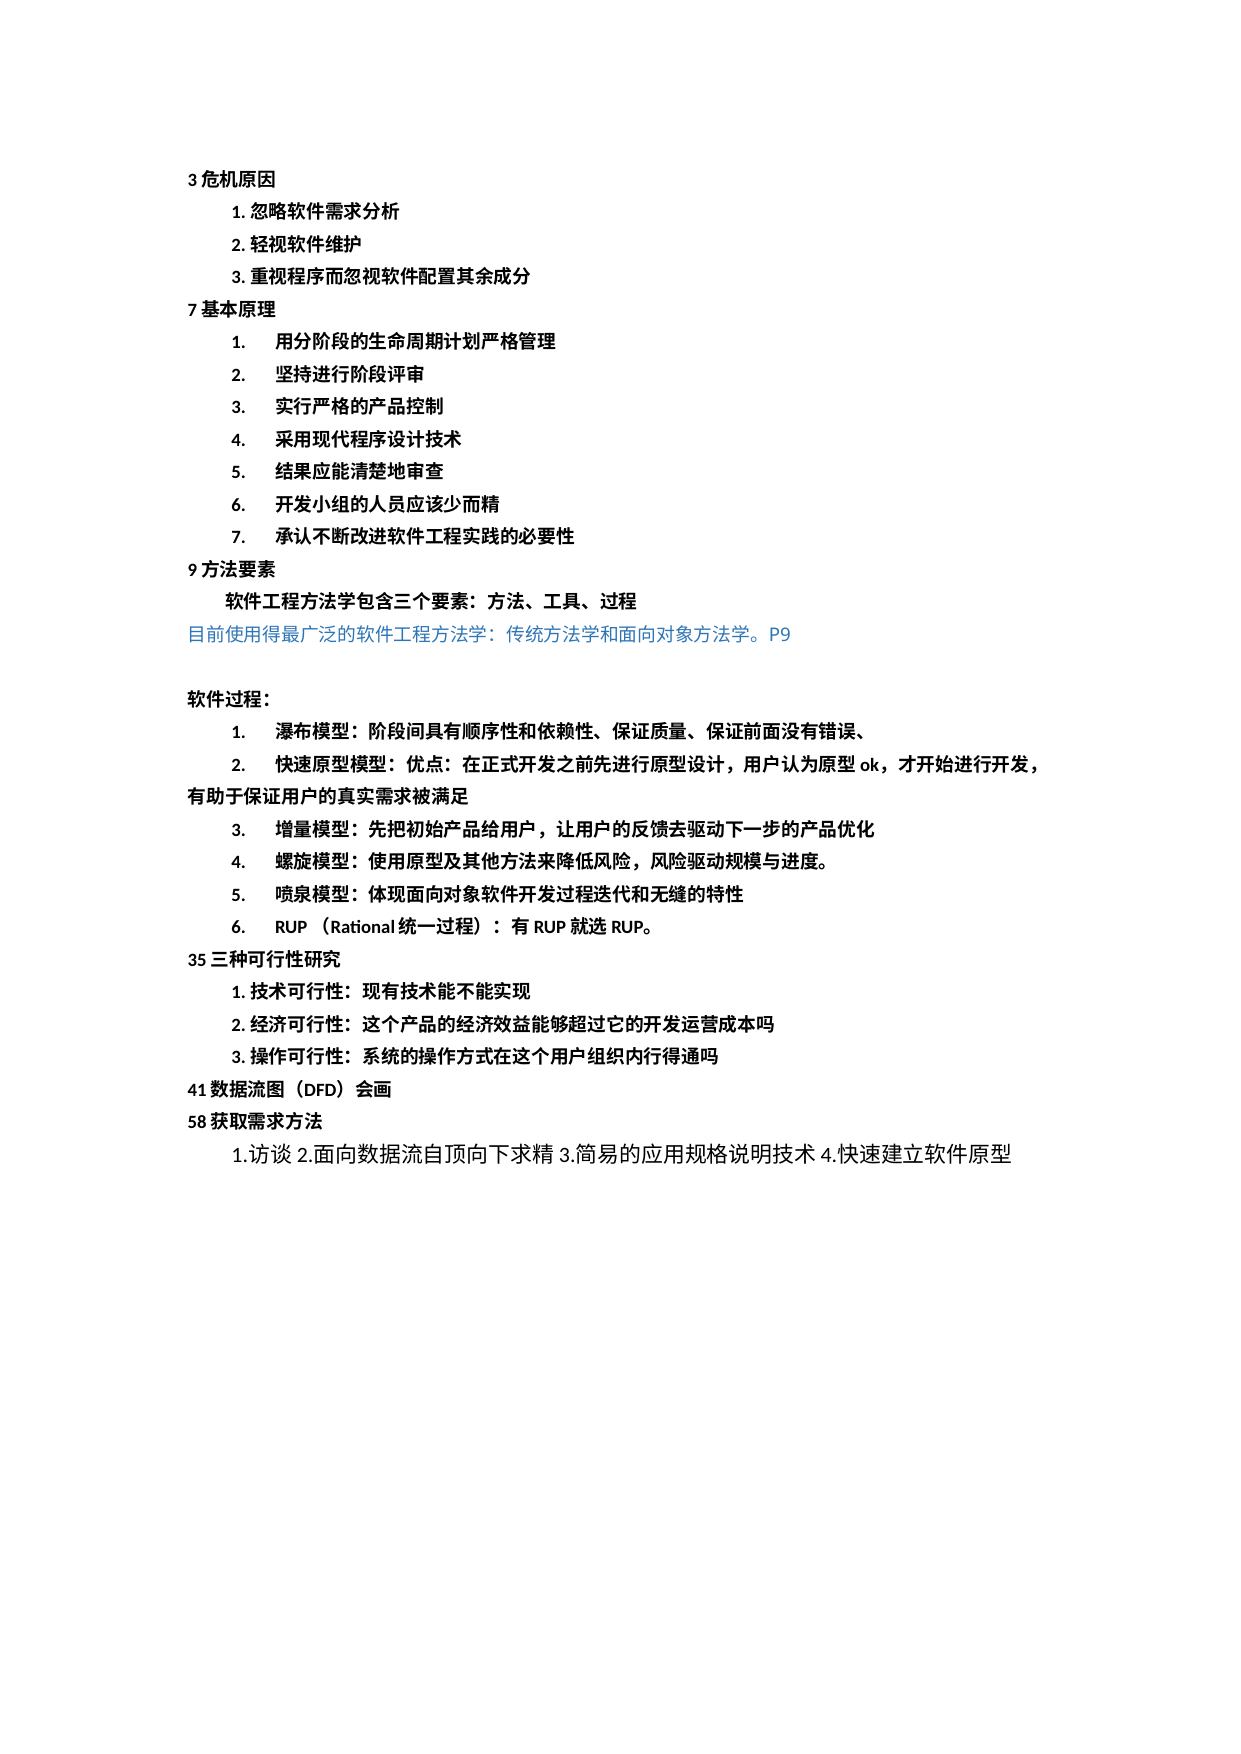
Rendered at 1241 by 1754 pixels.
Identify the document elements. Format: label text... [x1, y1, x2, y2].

subtitle 用分阶段的生命周期计划严格管理 [187, 324, 1053, 357]
subtitle 3危机原因 [187, 162, 1053, 194]
subtitle 经济可行性：这个产品的经济效益能够超过它的开发运营成本吗 [187, 1007, 1053, 1039]
text 1.访谈 2.面向数据流自顶向下求精 3.简易的应用规格说明技术4.快速建立软件原型 [187, 1137, 1053, 1169]
text 目前使用得最广泛的软件工程方法学：传统方法学和面向对象方法学。P9 [187, 617, 1053, 649]
subtitle 忽略软件需求分析 [187, 194, 1053, 227]
subtitle 瀑布模型：阶段间具有顺序性和依赖性、保证质量、保证前面没有错误、 [187, 714, 1053, 747]
subtitle RUP （Rational统一过程）：有RUP就选RUP。 35三种可行性研究 [187, 909, 1053, 974]
subtitle 坚持进行阶段评审 [187, 357, 1053, 389]
subtitle 有助于保证用户的真实需求被满足 [187, 779, 1053, 812]
subtitle 喷泉模型：体现面向对象软件开发过程迭代和无缝的特性 [187, 877, 1053, 909]
subtitle 软件过程： [187, 682, 1053, 714]
subtitle 螺旋模型：使用原型及其他方法来降低风险，风险驱动规模与进度。 [187, 844, 1053, 877]
subtitle 轻视软件维护 [187, 227, 1053, 259]
subtitle 重视程序而忽视软件配置其余成分 7基本原理 [187, 259, 1053, 324]
subtitle 技术可行性：现有技术能不能实现 [187, 974, 1053, 1007]
subtitle 结果应能清楚地审查 [187, 454, 1053, 487]
subtitle 采用现代程序设计技术 [187, 422, 1053, 454]
subtitle 操作可行性：系统的操作方式在这个用户组织内行得通吗 41数据流图​（DFD）会画 58获取需求方法 [187, 1039, 1053, 1137]
subtitle 软件工程方法学包含三个要素：方法、工具、过程 [187, 584, 1053, 617]
subtitle 快速原型模型：优点：在正式开发之前先进行原型设计，用户认为原型ok，才开始进行开发， [187, 747, 1053, 779]
subtitle 增量模型：先把初始产品给用户，让用户的反馈去驱动下一步的产品优化 [187, 812, 1053, 844]
subtitle 承认不断改进软件工程实践的必要性 9方法要素 [187, 519, 1053, 584]
subtitle 开发小组的人员应该少而精 [187, 487, 1053, 519]
subtitle 实行严格的产品控制 [187, 389, 1053, 422]
